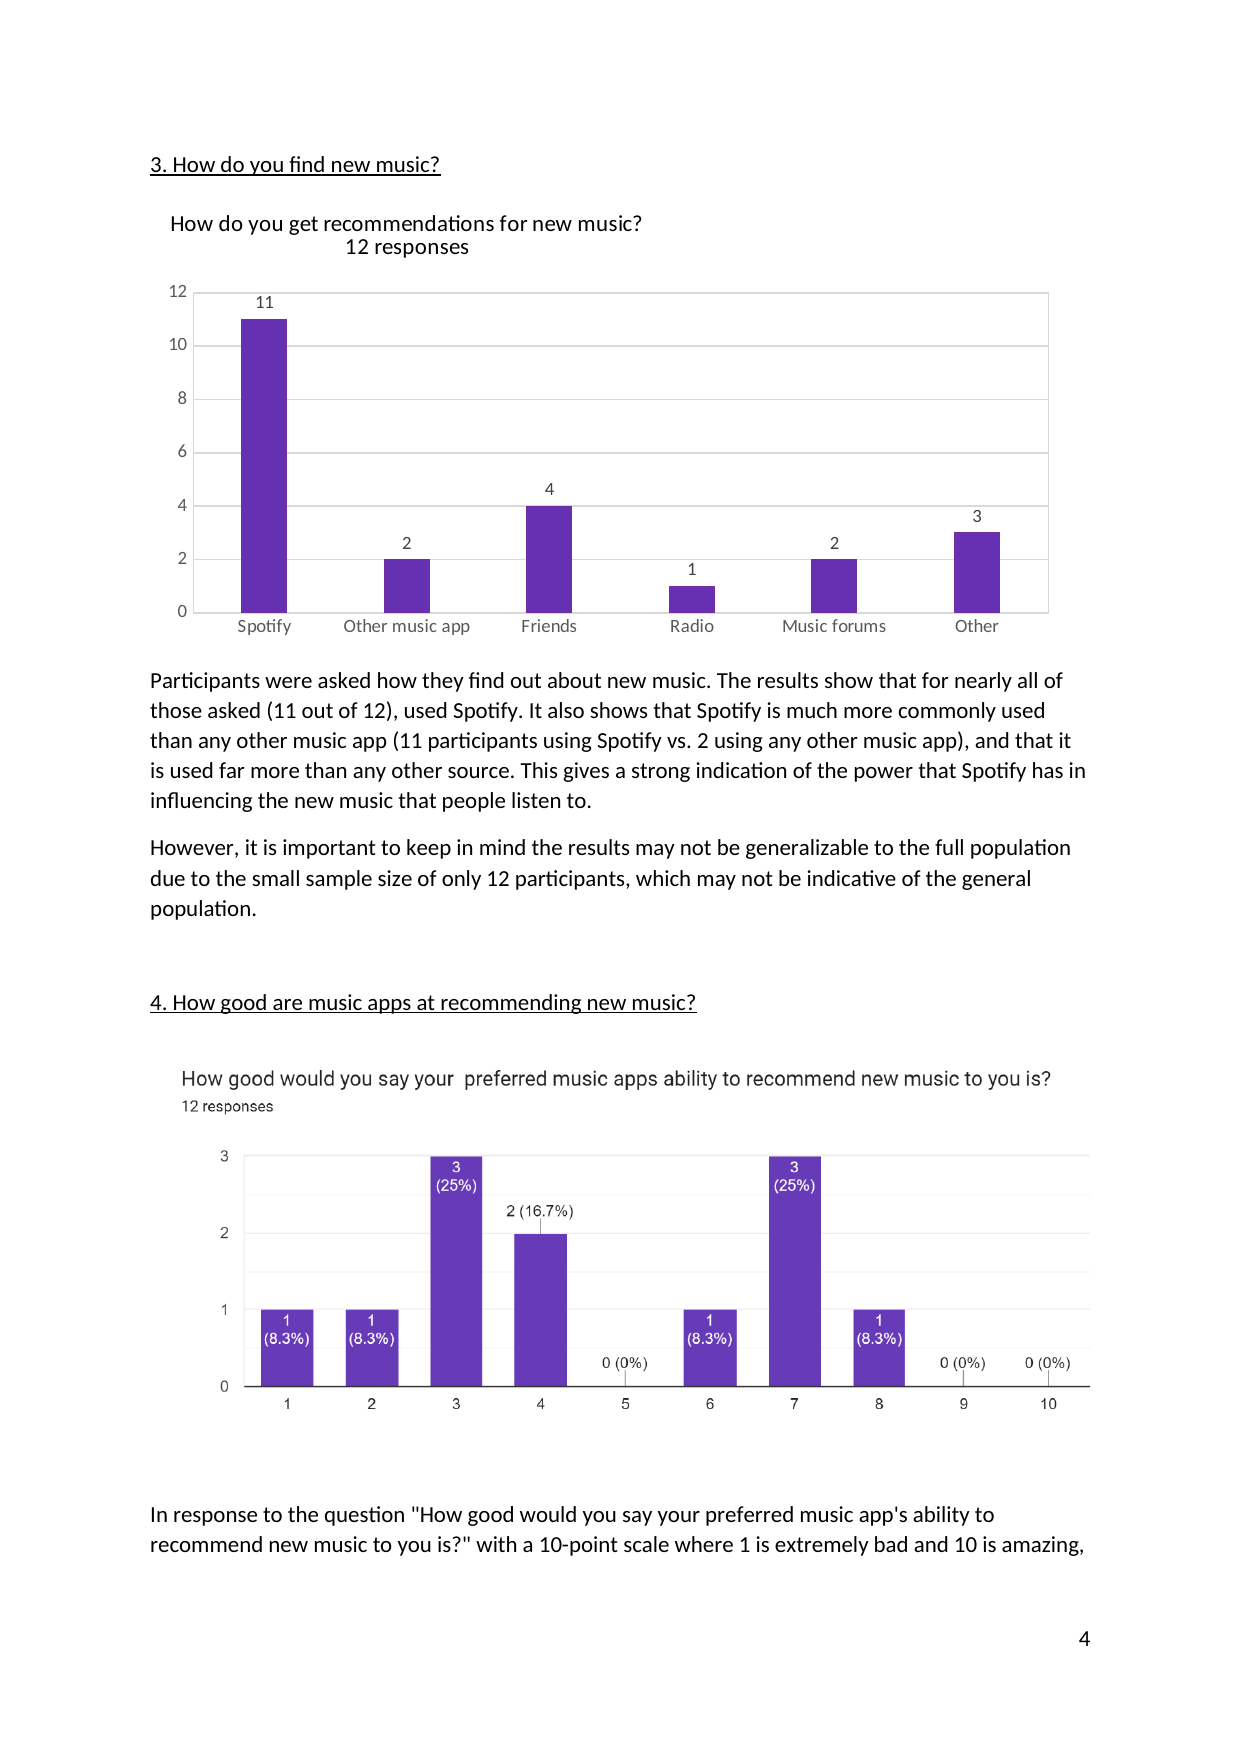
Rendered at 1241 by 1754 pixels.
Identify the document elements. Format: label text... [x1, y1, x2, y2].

picture [150, 1034, 1091, 1482]
text Participants were asked how they find out about new music. The results show that for nearly all of those asked (11 out of 12), used Spotify. It also shows that Spotify is much more commonly used than any other music app (11 participants using Spotify vs. 2 using any other music app), and that it is used far more than any other source. This gives a strong indication of the power that Spotify has in influencing the new music that people listen to. [150, 666, 1090, 814]
text 4. How good are music apps at recommending new music? [150, 988, 1090, 1016]
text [150, 1500, 1090, 1558]
text 3. How do you find new music? [150, 150, 1090, 178]
text However, it is important to keep in mind the results may not be generalizable to the full population due to the small sample size of only 12 participants, which may not be indicative of the general population. [150, 833, 1090, 922]
